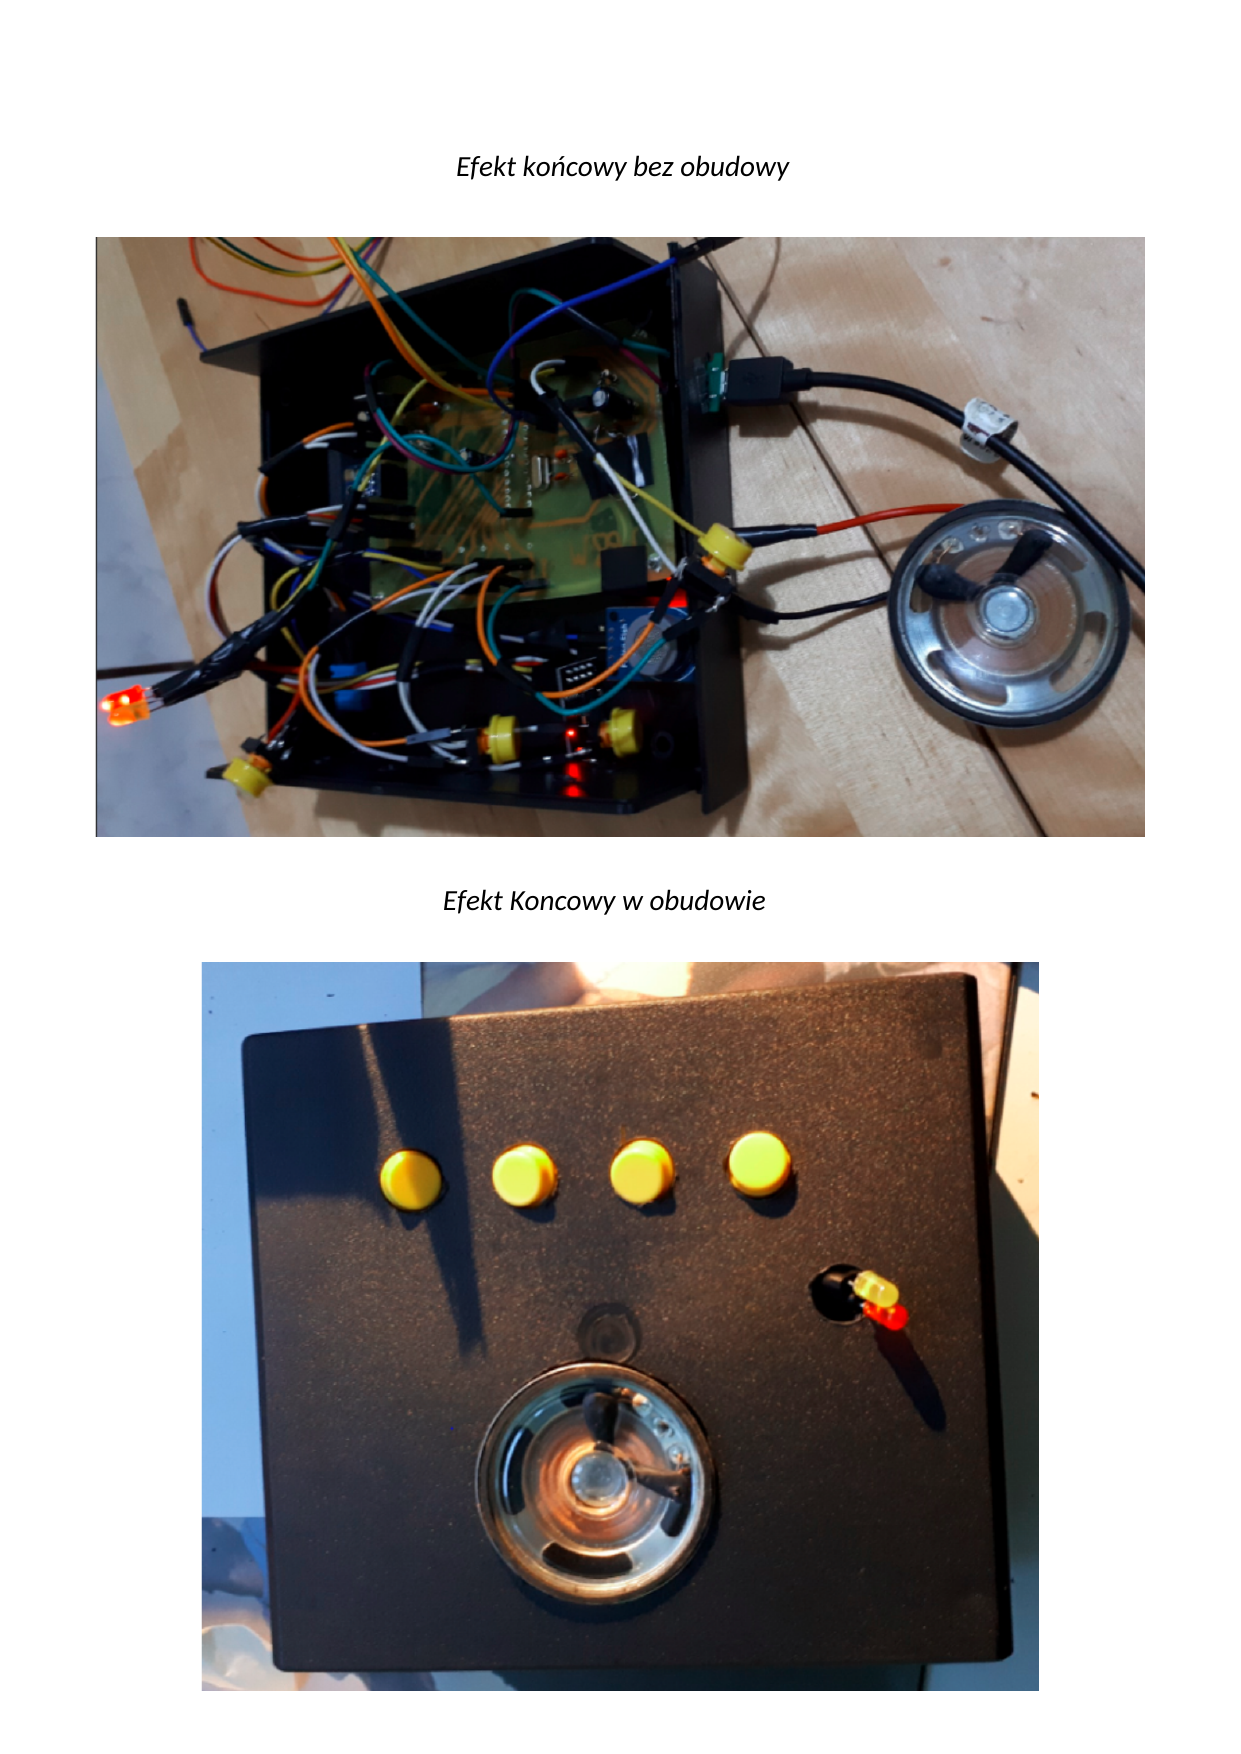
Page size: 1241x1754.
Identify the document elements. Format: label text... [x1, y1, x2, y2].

picture [202, 962, 1039, 1691]
text Efekt Koncowy w obudowie [148, 882, 1093, 918]
picture [97, 237, 1145, 837]
text Efekt końcowy bez obudowy [148, 148, 1093, 183]
